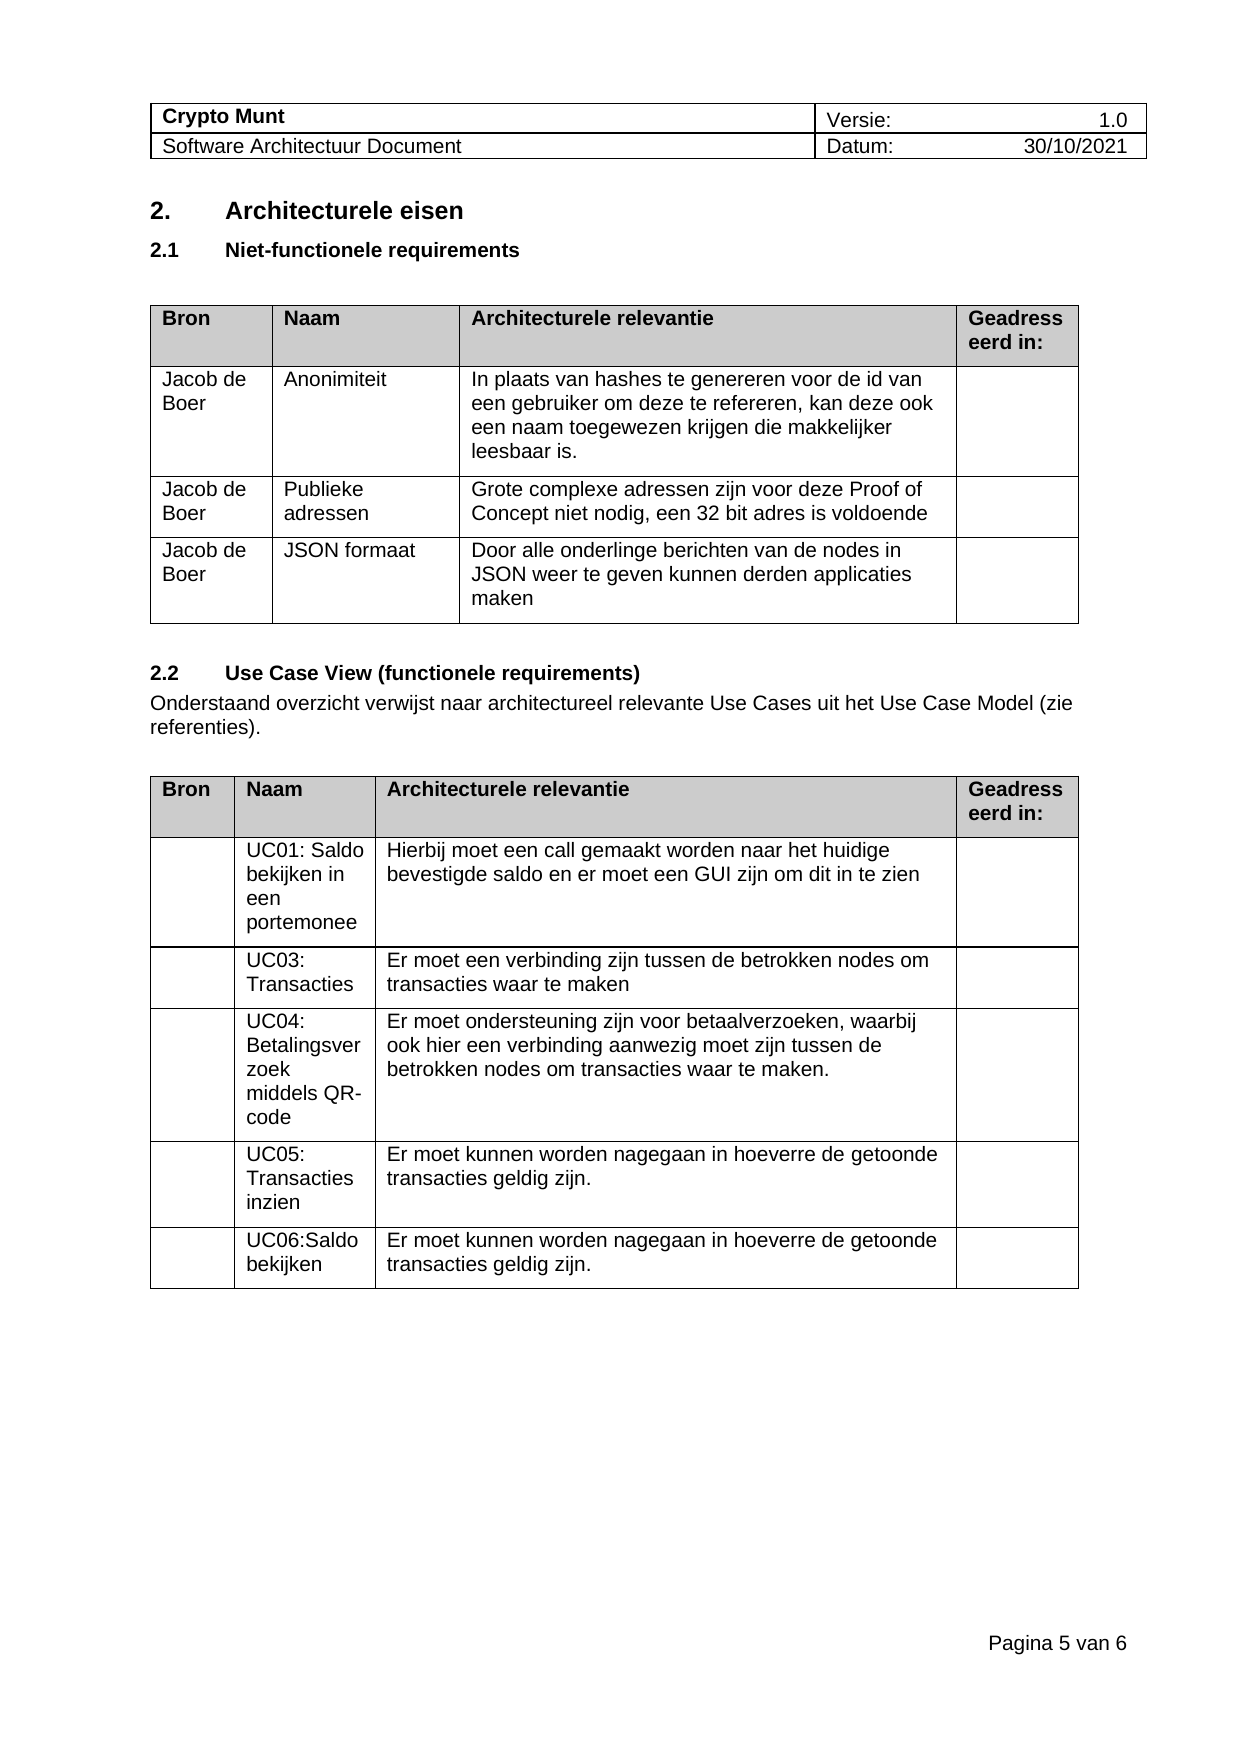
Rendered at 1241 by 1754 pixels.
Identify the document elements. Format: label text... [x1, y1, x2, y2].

text Onderstaand overzicht verwijst naar architectureel relevante Use Cases uit het Use Case Model (zie referenties). [150, 691, 1090, 739]
table_header Architecturele relevantie [376, 777, 956, 837]
table_cell [957, 1009, 1078, 1141]
table_cell Jacob de Boer [151, 367, 272, 476]
subtitle Architecturele eisen [150, 196, 1090, 224]
table_header Naam [235, 777, 375, 837]
table_cell Er moet een verbinding zijn tussen de betrokken nodes om transacties waar te maken [376, 948, 956, 1008]
table_cell UC06:Saldo bekijken [235, 1228, 375, 1288]
table_cell Er moet ondersteuning zijn voor betaalverzoeken, waarbij ook hier een verbinding aanwezig moet zijn tussen de betrokken nodes om transacties waar te maken. [376, 1009, 956, 1141]
table_cell UC04: Betalingsverzoek middels QR-code [235, 1009, 375, 1141]
table_cell [151, 838, 234, 946]
table_cell [151, 1228, 234, 1288]
table_cell Grote complexe adressen zijn voor deze Proof of Concept niet nodig, een 32 bit adres is voldoende [460, 477, 956, 537]
table_cell [957, 1142, 1078, 1227]
table_cell [957, 838, 1078, 946]
subtitle Use Case View (functionele requirements) [150, 660, 1090, 685]
table_cell [151, 1009, 234, 1141]
table_cell Publieke adressen [273, 477, 459, 537]
table_cell Anonimiteit [273, 367, 459, 476]
table_cell UC01: Saldo bekijken in een portemonee [235, 838, 375, 946]
table_cell [151, 1142, 234, 1227]
table_cell Er moet kunnen worden nagegaan in hoeverre de getoonde transacties geldig zijn. [376, 1142, 956, 1227]
table_header Bron [151, 777, 234, 837]
table_cell Hierbij moet een call gemaakt worden naar het huidige bevestigde saldo en er moet een GUI zijn om dit in te zien [376, 838, 956, 946]
table_cell [957, 367, 1078, 476]
table_cell [957, 948, 1078, 1008]
table_header Naam [273, 306, 459, 366]
table_cell Jacob de Boer [151, 538, 272, 622]
table_cell [957, 538, 1078, 622]
table_cell Er moet kunnen worden nagegaan in hoeverre de getoonde transacties geldig zijn. [376, 1228, 956, 1288]
table_header Bron [151, 306, 272, 366]
table_header Architecturele relevantie [460, 306, 956, 366]
table_cell JSON formaat [273, 538, 459, 622]
table_cell UC03: Transacties [235, 948, 375, 1008]
table_cell In plaats van hashes te genereren voor de id van een gebruiker om deze te refereren, kan deze ook een naam toegewezen krijgen die makkelijker leesbaar is. [460, 367, 956, 476]
table_header Geadresseerd in: [957, 306, 1078, 366]
table_header Geadresseerd in: [957, 777, 1078, 837]
subtitle Niet-functionele requirements [150, 237, 1090, 262]
table_cell [957, 1228, 1078, 1288]
table_cell Door alle onderlinge berichten van de nodes in JSON weer te geven kunnen derden applicaties maken [460, 538, 956, 622]
table_cell UC05: Transacties inzien [235, 1142, 375, 1227]
table_cell [957, 477, 1078, 537]
table_cell Jacob de Boer [151, 477, 272, 537]
table_cell [151, 948, 234, 1008]
